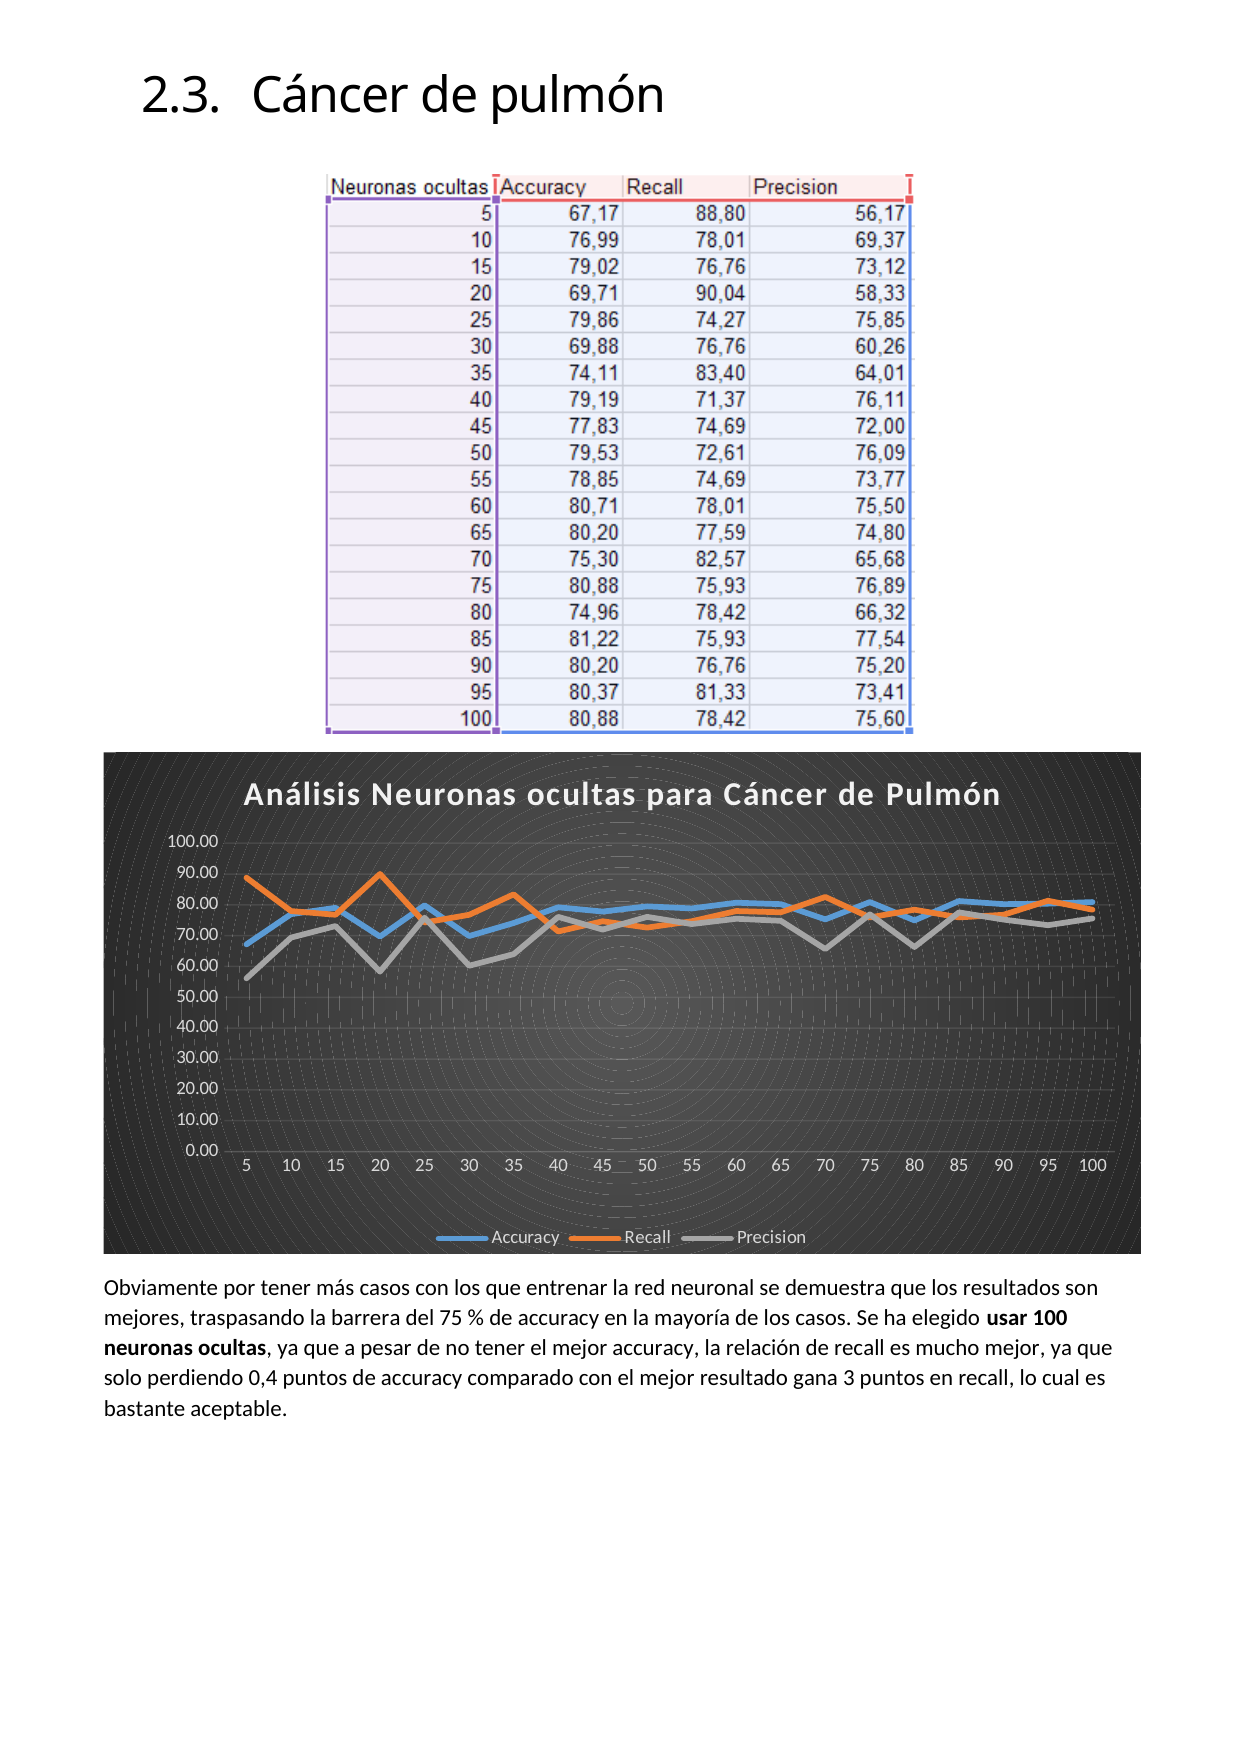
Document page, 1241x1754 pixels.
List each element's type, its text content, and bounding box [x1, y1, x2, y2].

title Cáncer de pulmón [141, 59, 1137, 127]
text Obviamente por tener más casos con los que entrenar la red neuronal se demuestra que los resultados son mejores, traspasando la barrera del 75 % de accuracy en la mayoría de los casos. Se ha elegido usar 100 neuronas ocultas, ya que a pesar de no tener el mejor accuracy, la relación de recall es mucho mejor, ya que solo perdiendo 0,4 puntos de accuracy comparado con el mejor resultado gana 3 puntos en recall, lo cual es bastante aceptable. [103, 1273, 1137, 1422]
picture [325, 174, 915, 734]
